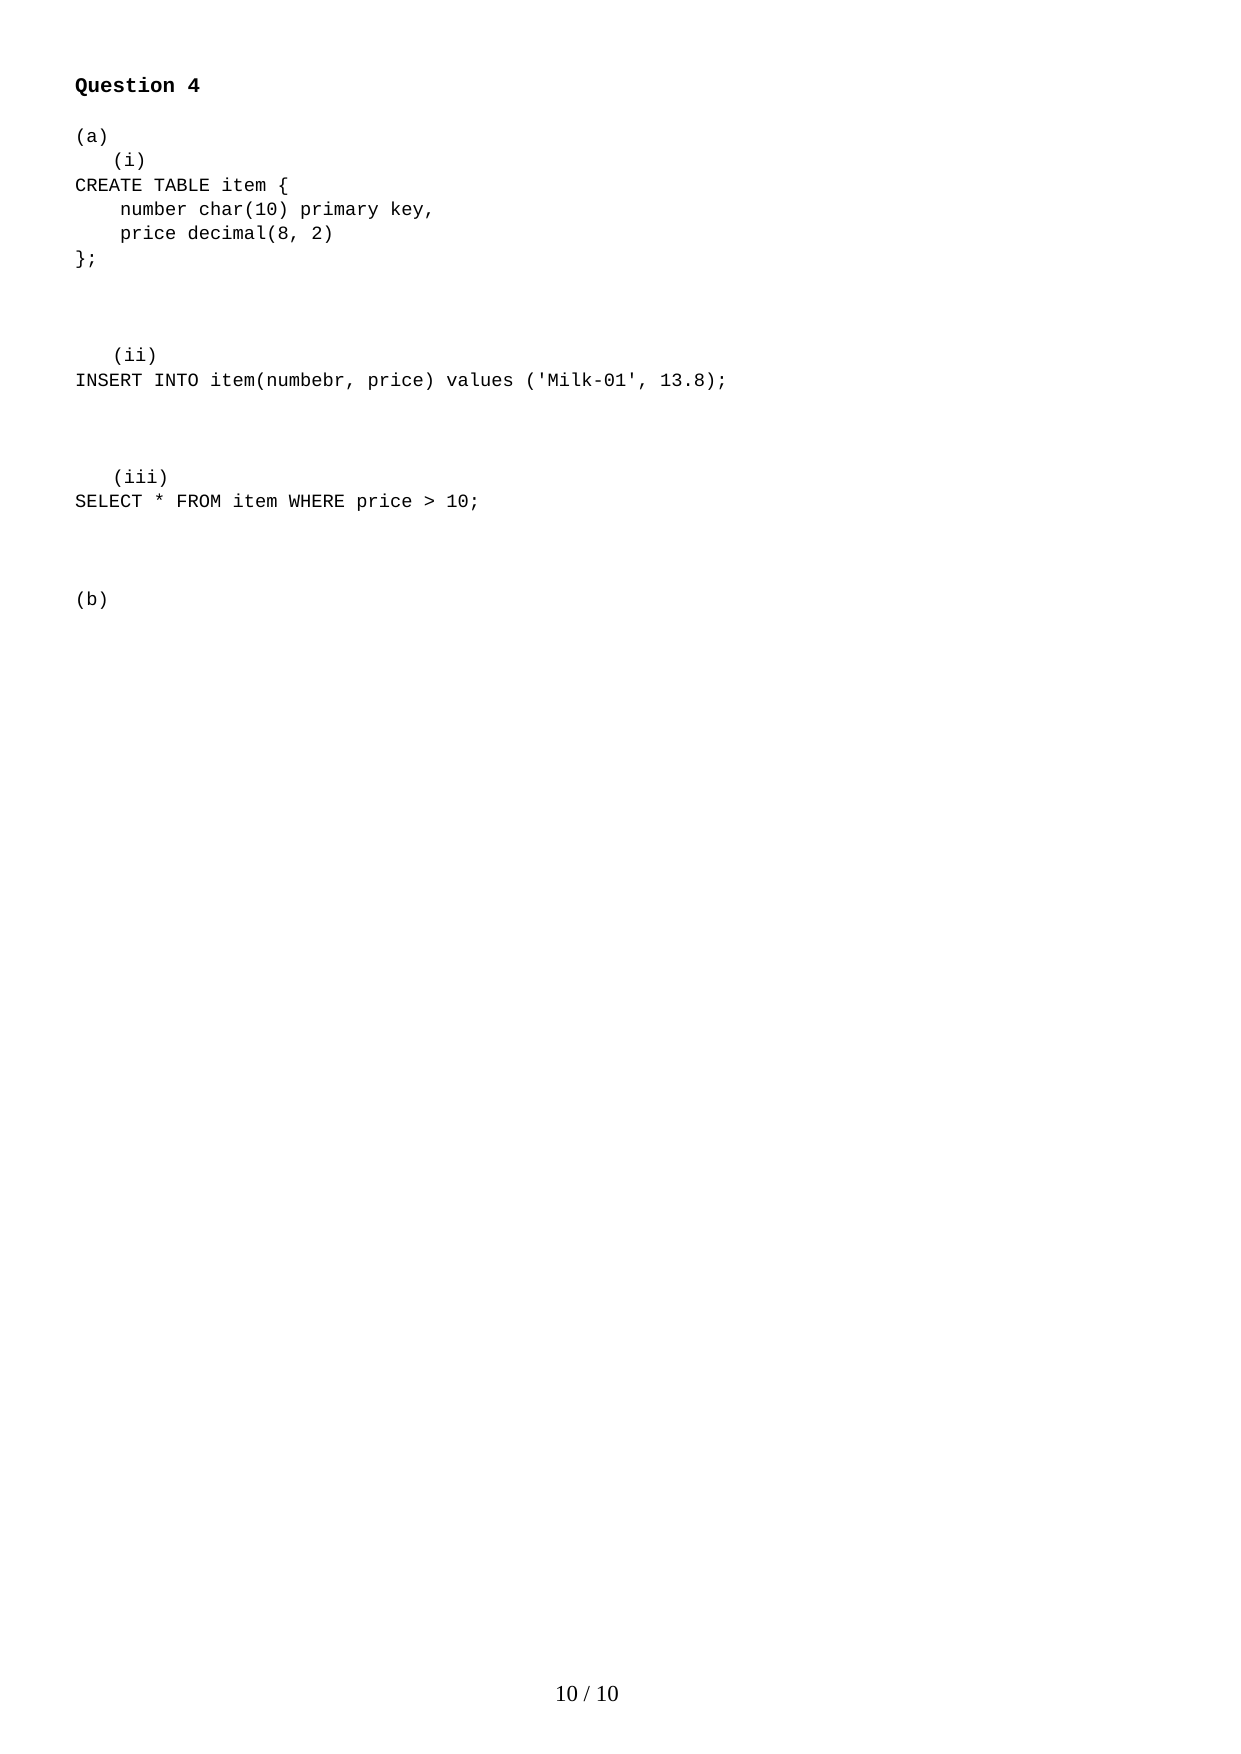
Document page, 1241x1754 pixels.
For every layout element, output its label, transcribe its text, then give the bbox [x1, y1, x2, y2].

text (a) [75, 127, 1093, 148]
text (i) [75, 151, 1093, 172]
text number char(10) primary key, [75, 200, 1093, 221]
text (iii) [75, 468, 1093, 489]
text Question 4 [75, 75, 1093, 99]
text CREATE TABLE item { [75, 175, 1093, 197]
text (ii) [75, 346, 1093, 367]
text SELECT * FROM item WHERE price > 10; [75, 492, 1093, 513]
text INSERT INTO item(numbebr, price) values ('Milk-01', 13.8); [75, 370, 1093, 392]
text price decimal(8, 2) [75, 224, 1093, 245]
text }; [75, 248, 1093, 270]
text (b) [75, 590, 1093, 611]
